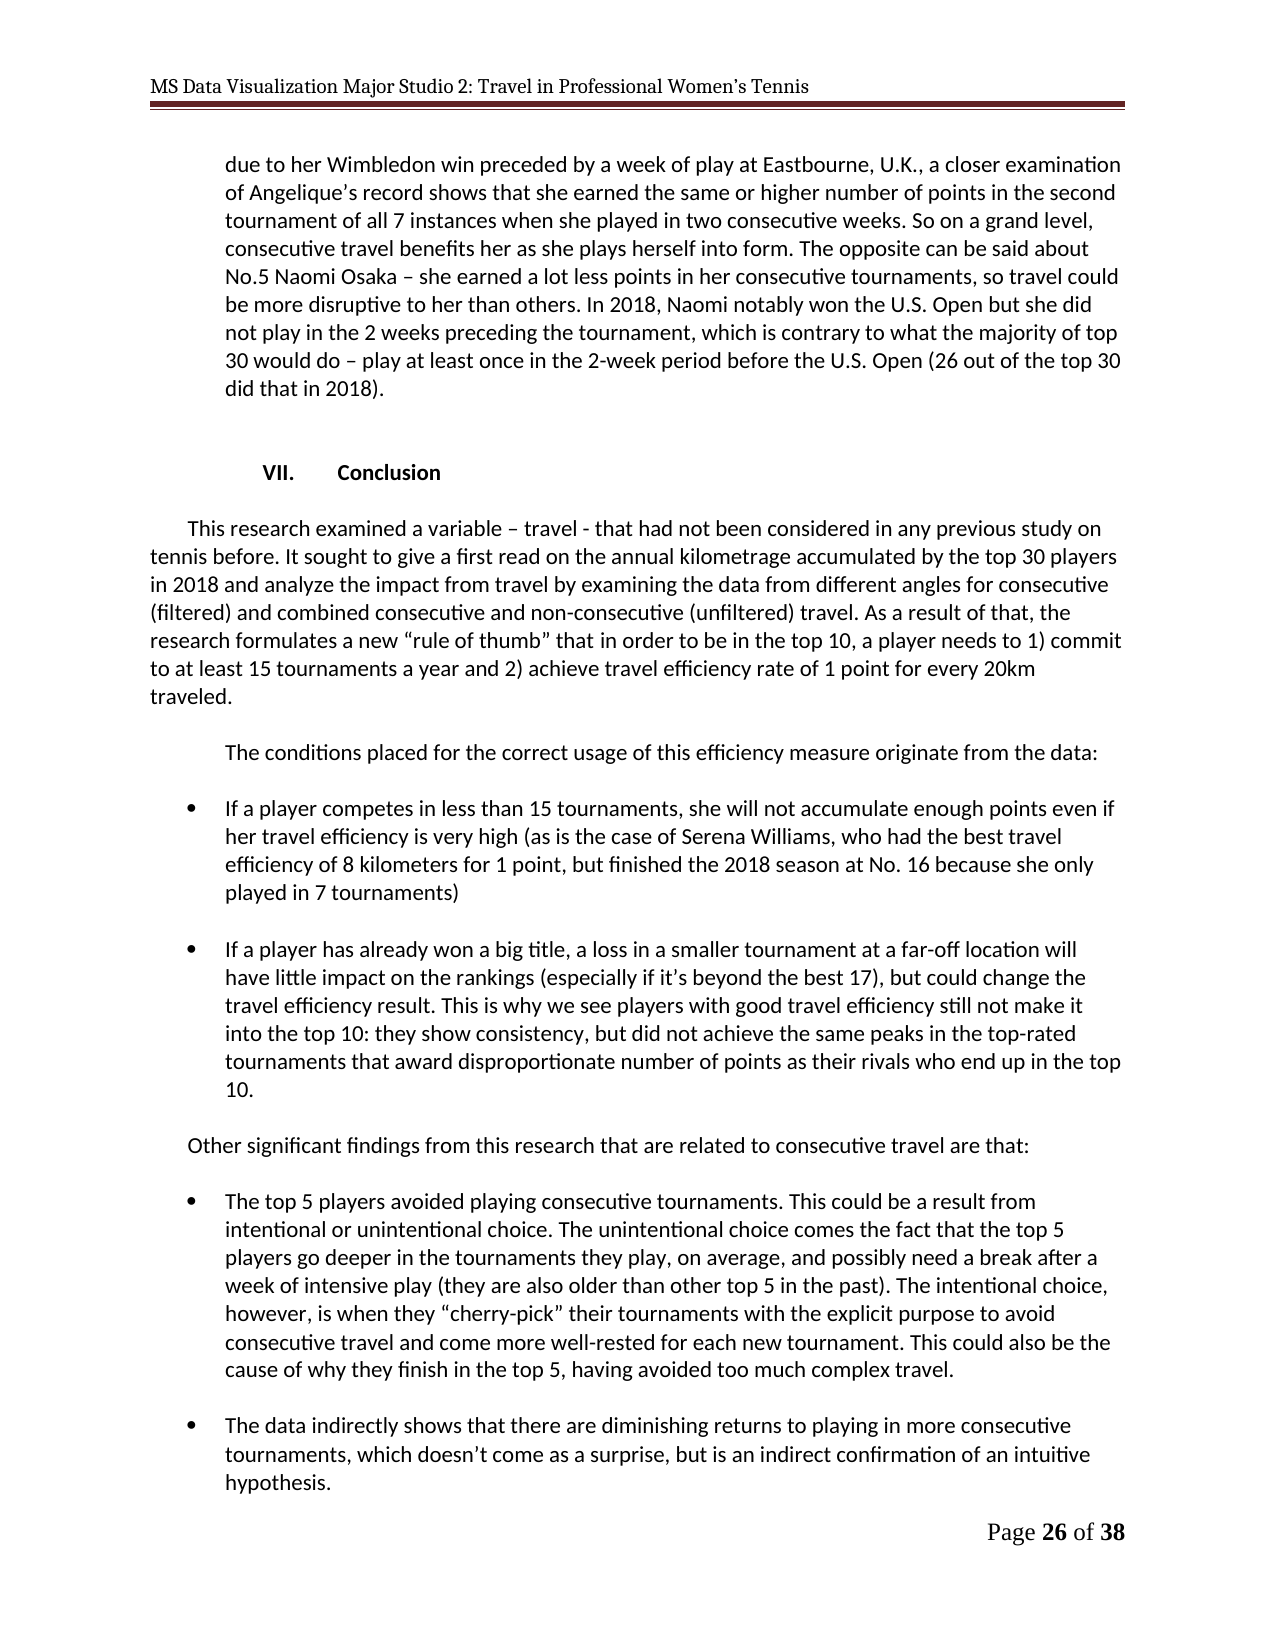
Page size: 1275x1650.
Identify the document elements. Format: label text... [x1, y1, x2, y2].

text This research examined a variable – travel - that had not been considered in any previous study on tennis before. It sought to give a first read on the annual kilometrage accumulated by the top 30 players in 2018 and analyze the impact from travel by examining the data from different angles for consecutive (filtered) and combined consecutive and non-consecutive (unfiltered) travel. As a result of that, the research formulates a new “rule of thumb” that in order to be in the top 10, a player needs to 1) commit to at least 15 tournaments a year and 2) achieve travel efficiency rate of 1 point for every 20km traveled. The conditions placed for the correct usage of this efficiency measure originate from the data: [150, 514, 1125, 766]
list The data indirectly shows that there are diminishing returns to playing in more consecutive tournaments, which doesn’t come as a surprise, but is an indirect confirmation of an intuitive hypothesis. [187, 1412, 1125, 1496]
list If a player has already won a big title, a loss in a smaller tournament at a far-off location will have little impact on the rankings (especially if it’s beyond the best 17), but could change the travel efficiency result. This is why we see players with good travel efficiency still not make it into the top 10: they show consistency, but did not achieve the same peaks in the top-rated tournaments that award disproportionate number of points as their rivals who end up in the top 10. [187, 935, 1125, 1103]
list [187, 150, 1125, 402]
text Other significant findings from this research that are related to consecutive travel are that: [187, 1131, 1125, 1159]
list If a player competes in less than 15 tournaments, she will not accumulate enough points even if her travel efficiency is very high (as is the case of Serena Williams, who had the best travel efficiency of 8 kilometers for 1 point, but finished the 2018 season at No. 16 because she only played in 7 tournaments) [187, 794, 1125, 935]
list Conclusion [262, 458, 1125, 486]
list The top 5 players avoided playing consecutive tournaments. This could be a result from intentional or unintentional choice. The unintentional choice comes the fact that the top 5 players go deeper in the tournaments they play, on average, and possibly need a break after a week of intensive play (they are also older than other top 5 in the past). The intentional choice, however, is when they “cherry-pick” their tournaments with the explicit purpose to avoid consecutive travel and come more well-rested for each new tournament. This could also be the cause of why they finish in the top 5, having avoided too much complex travel. [187, 1187, 1125, 1384]
